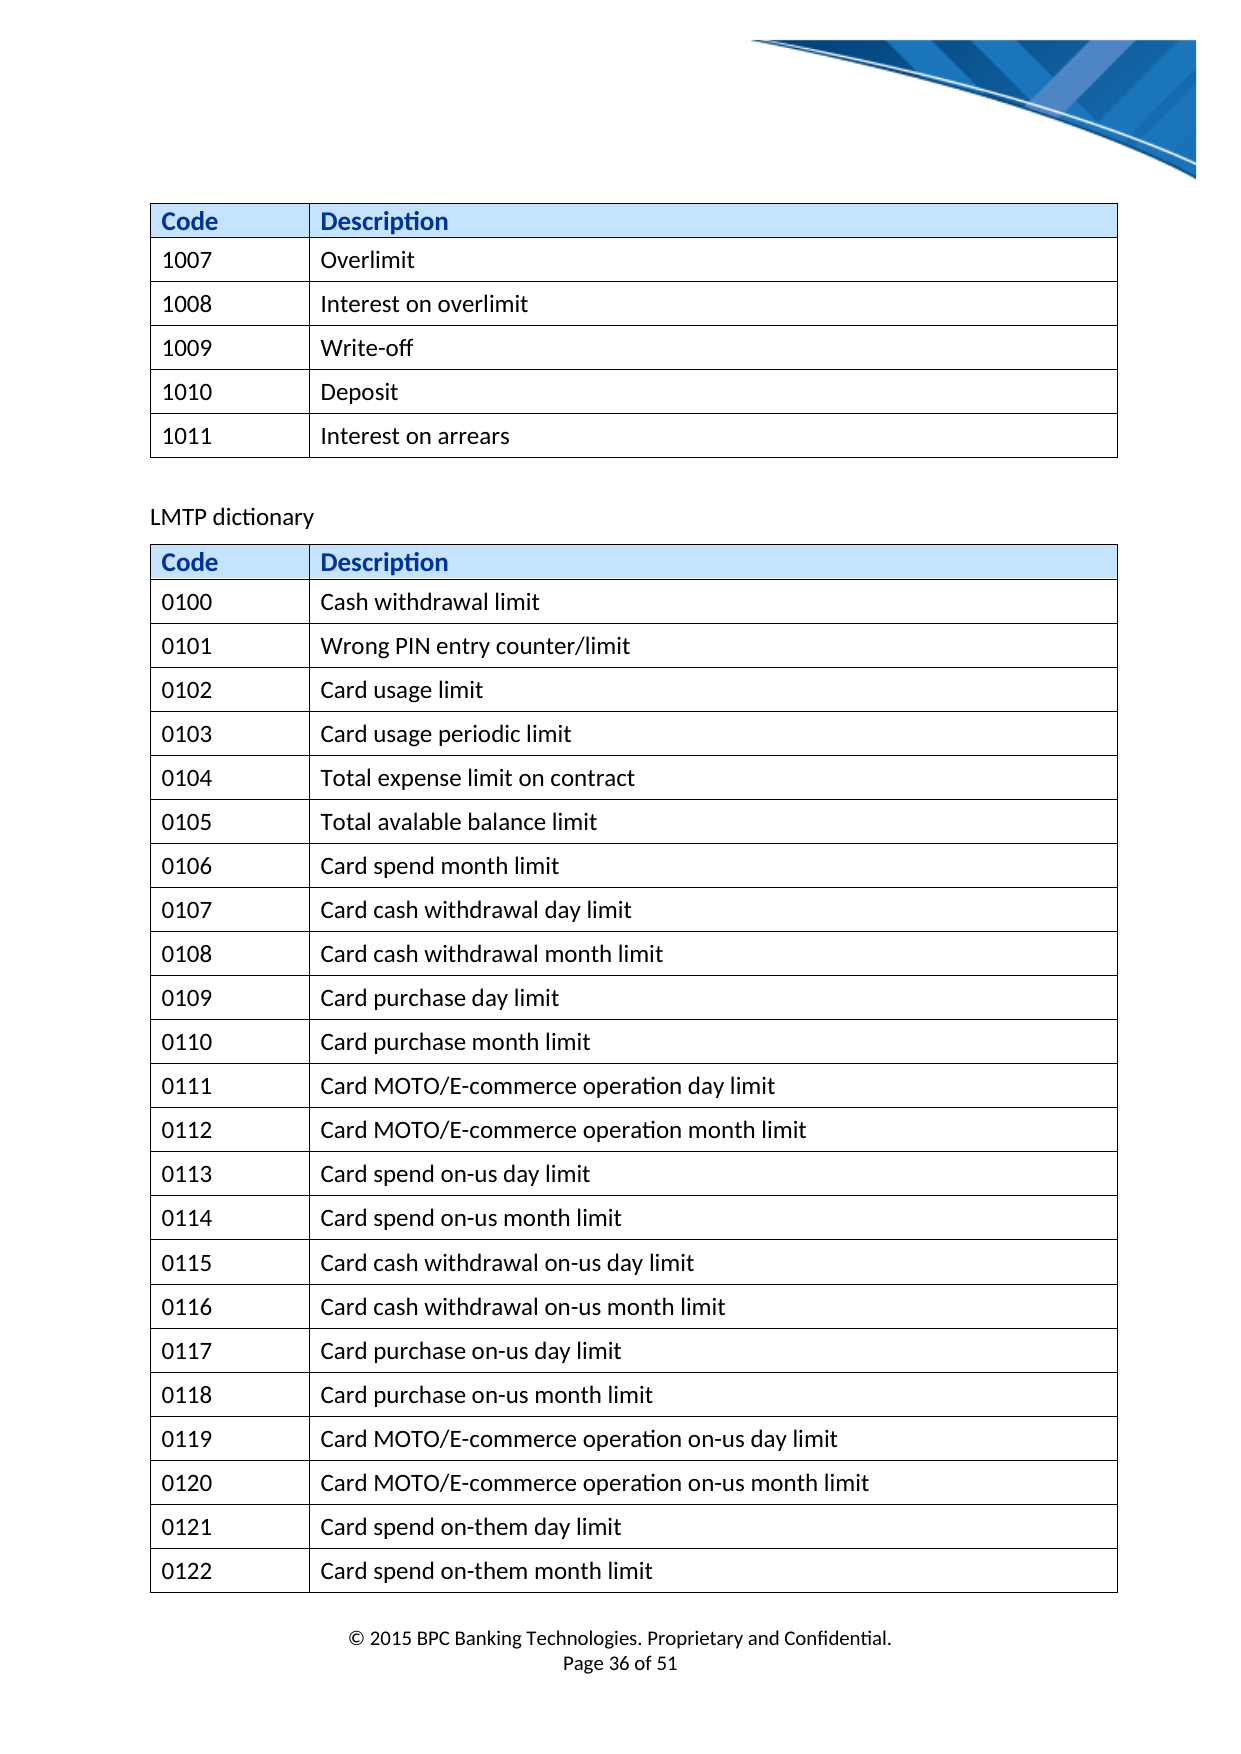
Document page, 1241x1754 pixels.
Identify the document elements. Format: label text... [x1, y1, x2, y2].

table_cell 0121 [151, 1505, 309, 1548]
table_cell 0119 [151, 1417, 309, 1460]
table_header Code [151, 204, 309, 237]
table_cell 0105 [151, 800, 309, 843]
table_cell Card cash withdrawal on-us day limit [310, 1240, 1117, 1283]
table_cell 0101 [151, 624, 309, 667]
table_cell 0108 [151, 932, 309, 975]
table_cell Card purchase on-us day limit [310, 1329, 1117, 1372]
table_cell Card purchase day limit [310, 976, 1117, 1019]
table_cell Write-off [310, 326, 1117, 369]
table_header Description [310, 204, 1117, 237]
table_cell 0122 [151, 1549, 309, 1592]
table_cell Card cash withdrawal on-us month limit [310, 1285, 1117, 1327]
table_cell Cash withdrawal limit [310, 580, 1117, 622]
table_cell Wrong PIN entry counter/limit [310, 624, 1117, 667]
table_cell 0109 [151, 976, 309, 1019]
table_cell Interest on arrears [310, 414, 1117, 457]
table_cell Total avalable balance limit [310, 800, 1117, 843]
table_cell 0102 [151, 668, 309, 711]
table_cell 0115 [151, 1240, 309, 1283]
table_cell Card spend on-them month limit [310, 1549, 1117, 1592]
table_cell 0120 [151, 1461, 309, 1504]
table_cell Card cash withdrawal day limit [310, 888, 1117, 931]
table_cell 1010 [151, 370, 309, 413]
table_cell 0107 [151, 888, 309, 931]
table_cell 0113 [151, 1152, 309, 1195]
table_cell 0116 [151, 1285, 309, 1327]
picture [745, 38, 1197, 185]
table_cell 0104 [151, 756, 309, 799]
table_cell 0117 [151, 1329, 309, 1372]
table_cell 0111 [151, 1064, 309, 1107]
table_cell Card spend month limit [310, 844, 1117, 887]
table_cell Card spend on-us month limit [310, 1196, 1117, 1239]
table_cell 0103 [151, 712, 309, 755]
table_cell Card MOTO/E-commerce operation month limit [310, 1108, 1117, 1151]
table_cell 1011 [151, 414, 309, 457]
table_cell Card usage limit [310, 668, 1117, 711]
table_cell 1008 [151, 282, 309, 325]
table_cell Card MOTO/E-commerce operation day limit [310, 1064, 1117, 1107]
table_cell Card purchase on-us month limit [310, 1373, 1117, 1416]
table_cell Deposit [310, 370, 1117, 413]
subtitle LMTP dictionary [150, 501, 1090, 532]
table_cell 0114 [151, 1196, 309, 1239]
table_cell Card MOTO/E-commerce operation on-us day limit [310, 1417, 1117, 1460]
table_cell Interest on overlimit [310, 282, 1117, 325]
table_header Description [310, 545, 1117, 578]
table_cell 1009 [151, 326, 309, 369]
table_cell 0110 [151, 1020, 309, 1063]
table_cell Total expense limit on contract [310, 756, 1117, 799]
table_cell 0112 [151, 1108, 309, 1151]
table_cell Card spend on-us day limit [310, 1152, 1117, 1195]
table_cell Card MOTO/E-commerce operation on-us month limit [310, 1461, 1117, 1504]
table_cell 0118 [151, 1373, 309, 1416]
table_header Code [151, 545, 309, 578]
table_cell Overlimit [310, 238, 1117, 281]
table_cell 0100 [151, 580, 309, 622]
table_cell Card spend on-them day limit [310, 1505, 1117, 1548]
table_cell 0106 [151, 844, 309, 887]
table_cell Card purchase month limit [310, 1020, 1117, 1063]
table_cell 1007 [151, 238, 309, 281]
table_cell Card cash withdrawal month limit [310, 932, 1117, 975]
table_cell Card usage periodic limit [310, 712, 1117, 755]
